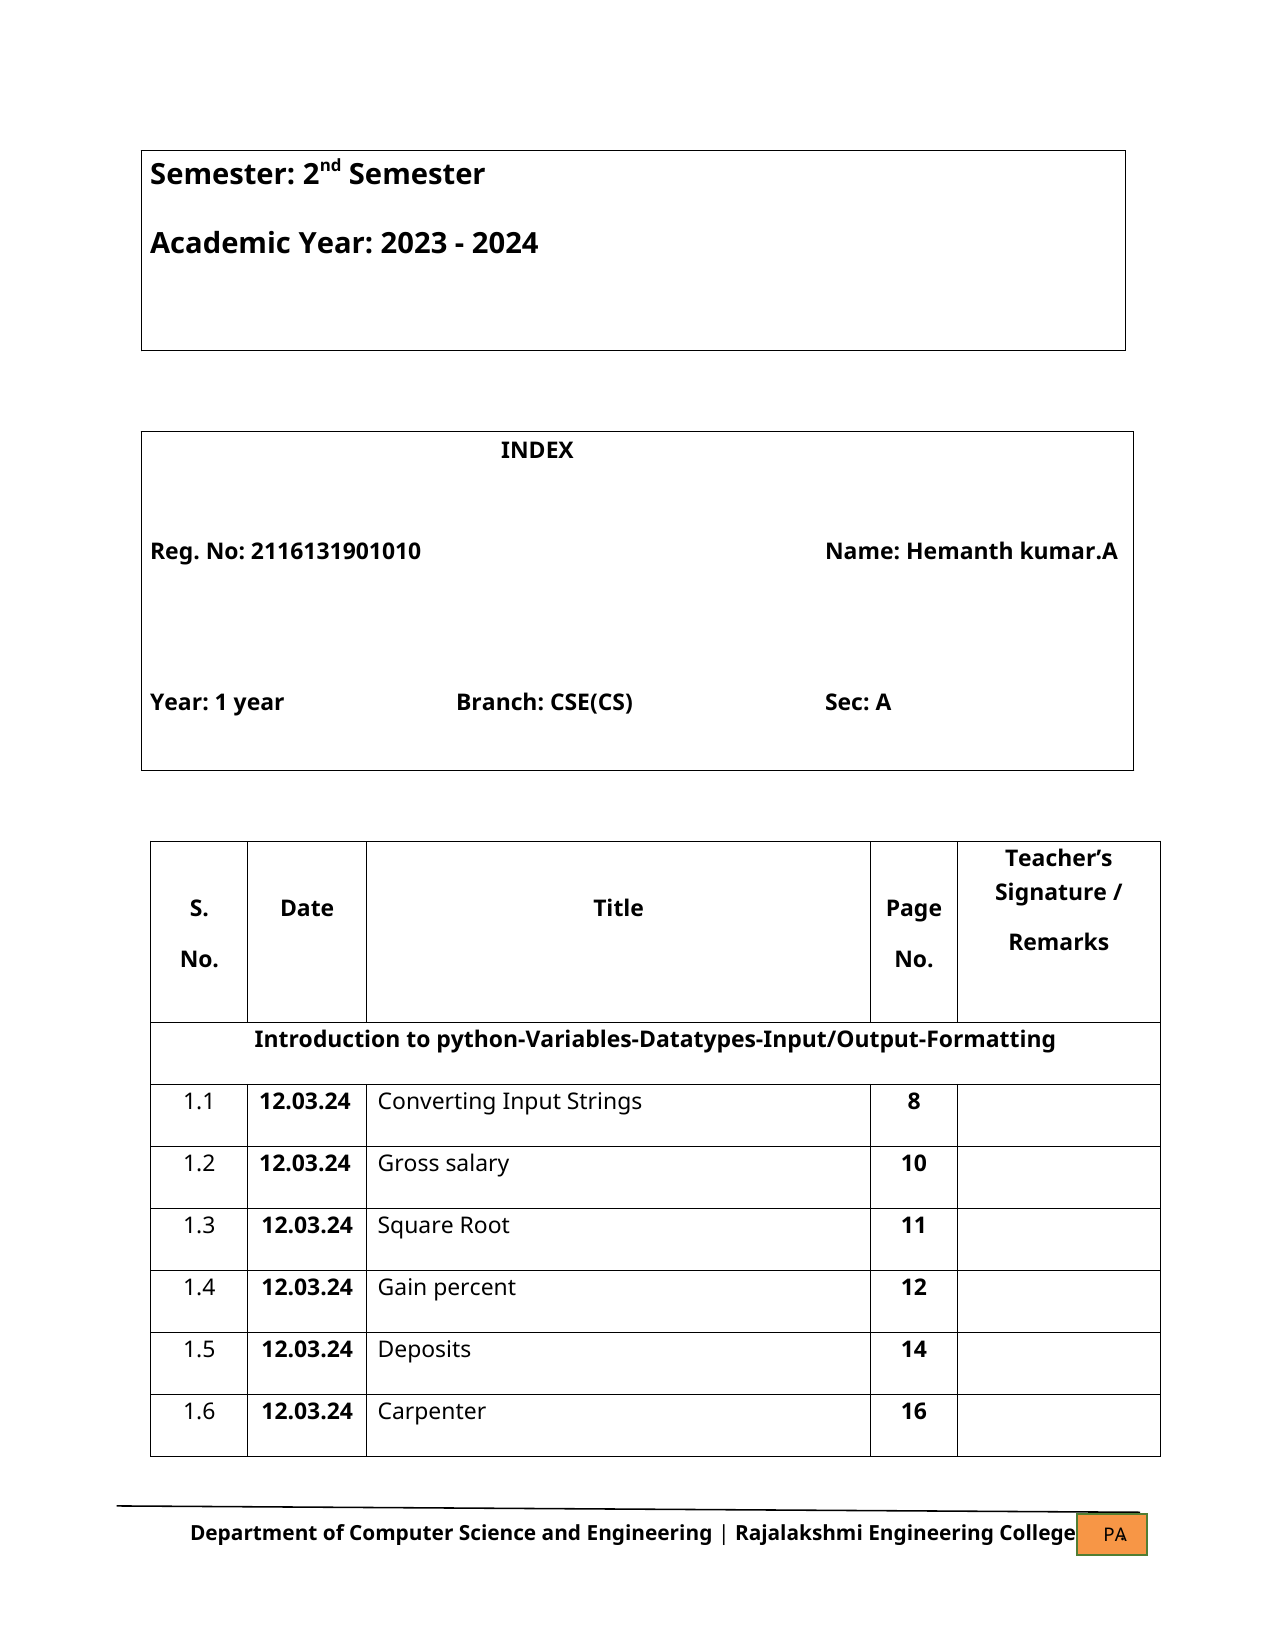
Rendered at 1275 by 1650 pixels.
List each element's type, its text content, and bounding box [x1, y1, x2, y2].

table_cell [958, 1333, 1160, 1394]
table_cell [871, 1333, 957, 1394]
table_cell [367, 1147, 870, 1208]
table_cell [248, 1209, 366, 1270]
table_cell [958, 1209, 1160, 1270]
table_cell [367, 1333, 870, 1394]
subtitle Semester: 2nd Semester [142, 151, 1125, 193]
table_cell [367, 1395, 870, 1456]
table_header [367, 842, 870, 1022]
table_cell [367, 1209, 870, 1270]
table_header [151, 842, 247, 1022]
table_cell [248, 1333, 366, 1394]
text Reg. No: 2116131901010 Name: Hemanth kumar.A [142, 532, 1133, 566]
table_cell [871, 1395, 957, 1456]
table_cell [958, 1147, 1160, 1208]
subtitle Academic Year: 2023 - 2024 [142, 219, 1125, 262]
text INDEX [142, 432, 1133, 465]
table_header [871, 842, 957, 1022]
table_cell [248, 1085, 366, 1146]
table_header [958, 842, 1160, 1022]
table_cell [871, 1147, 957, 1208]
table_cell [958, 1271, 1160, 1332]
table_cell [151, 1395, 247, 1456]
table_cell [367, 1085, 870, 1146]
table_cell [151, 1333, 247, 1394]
text Year: 1 year Branch: CSE(CS) Sec: A [142, 683, 1133, 717]
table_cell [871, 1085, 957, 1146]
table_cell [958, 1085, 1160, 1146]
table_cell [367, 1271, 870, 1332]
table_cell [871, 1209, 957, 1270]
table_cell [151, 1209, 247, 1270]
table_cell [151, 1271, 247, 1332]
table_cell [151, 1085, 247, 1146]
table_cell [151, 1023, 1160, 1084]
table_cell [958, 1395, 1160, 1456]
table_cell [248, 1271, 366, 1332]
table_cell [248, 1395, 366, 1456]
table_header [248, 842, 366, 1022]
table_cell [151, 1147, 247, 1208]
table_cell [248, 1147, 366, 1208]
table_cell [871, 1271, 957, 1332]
